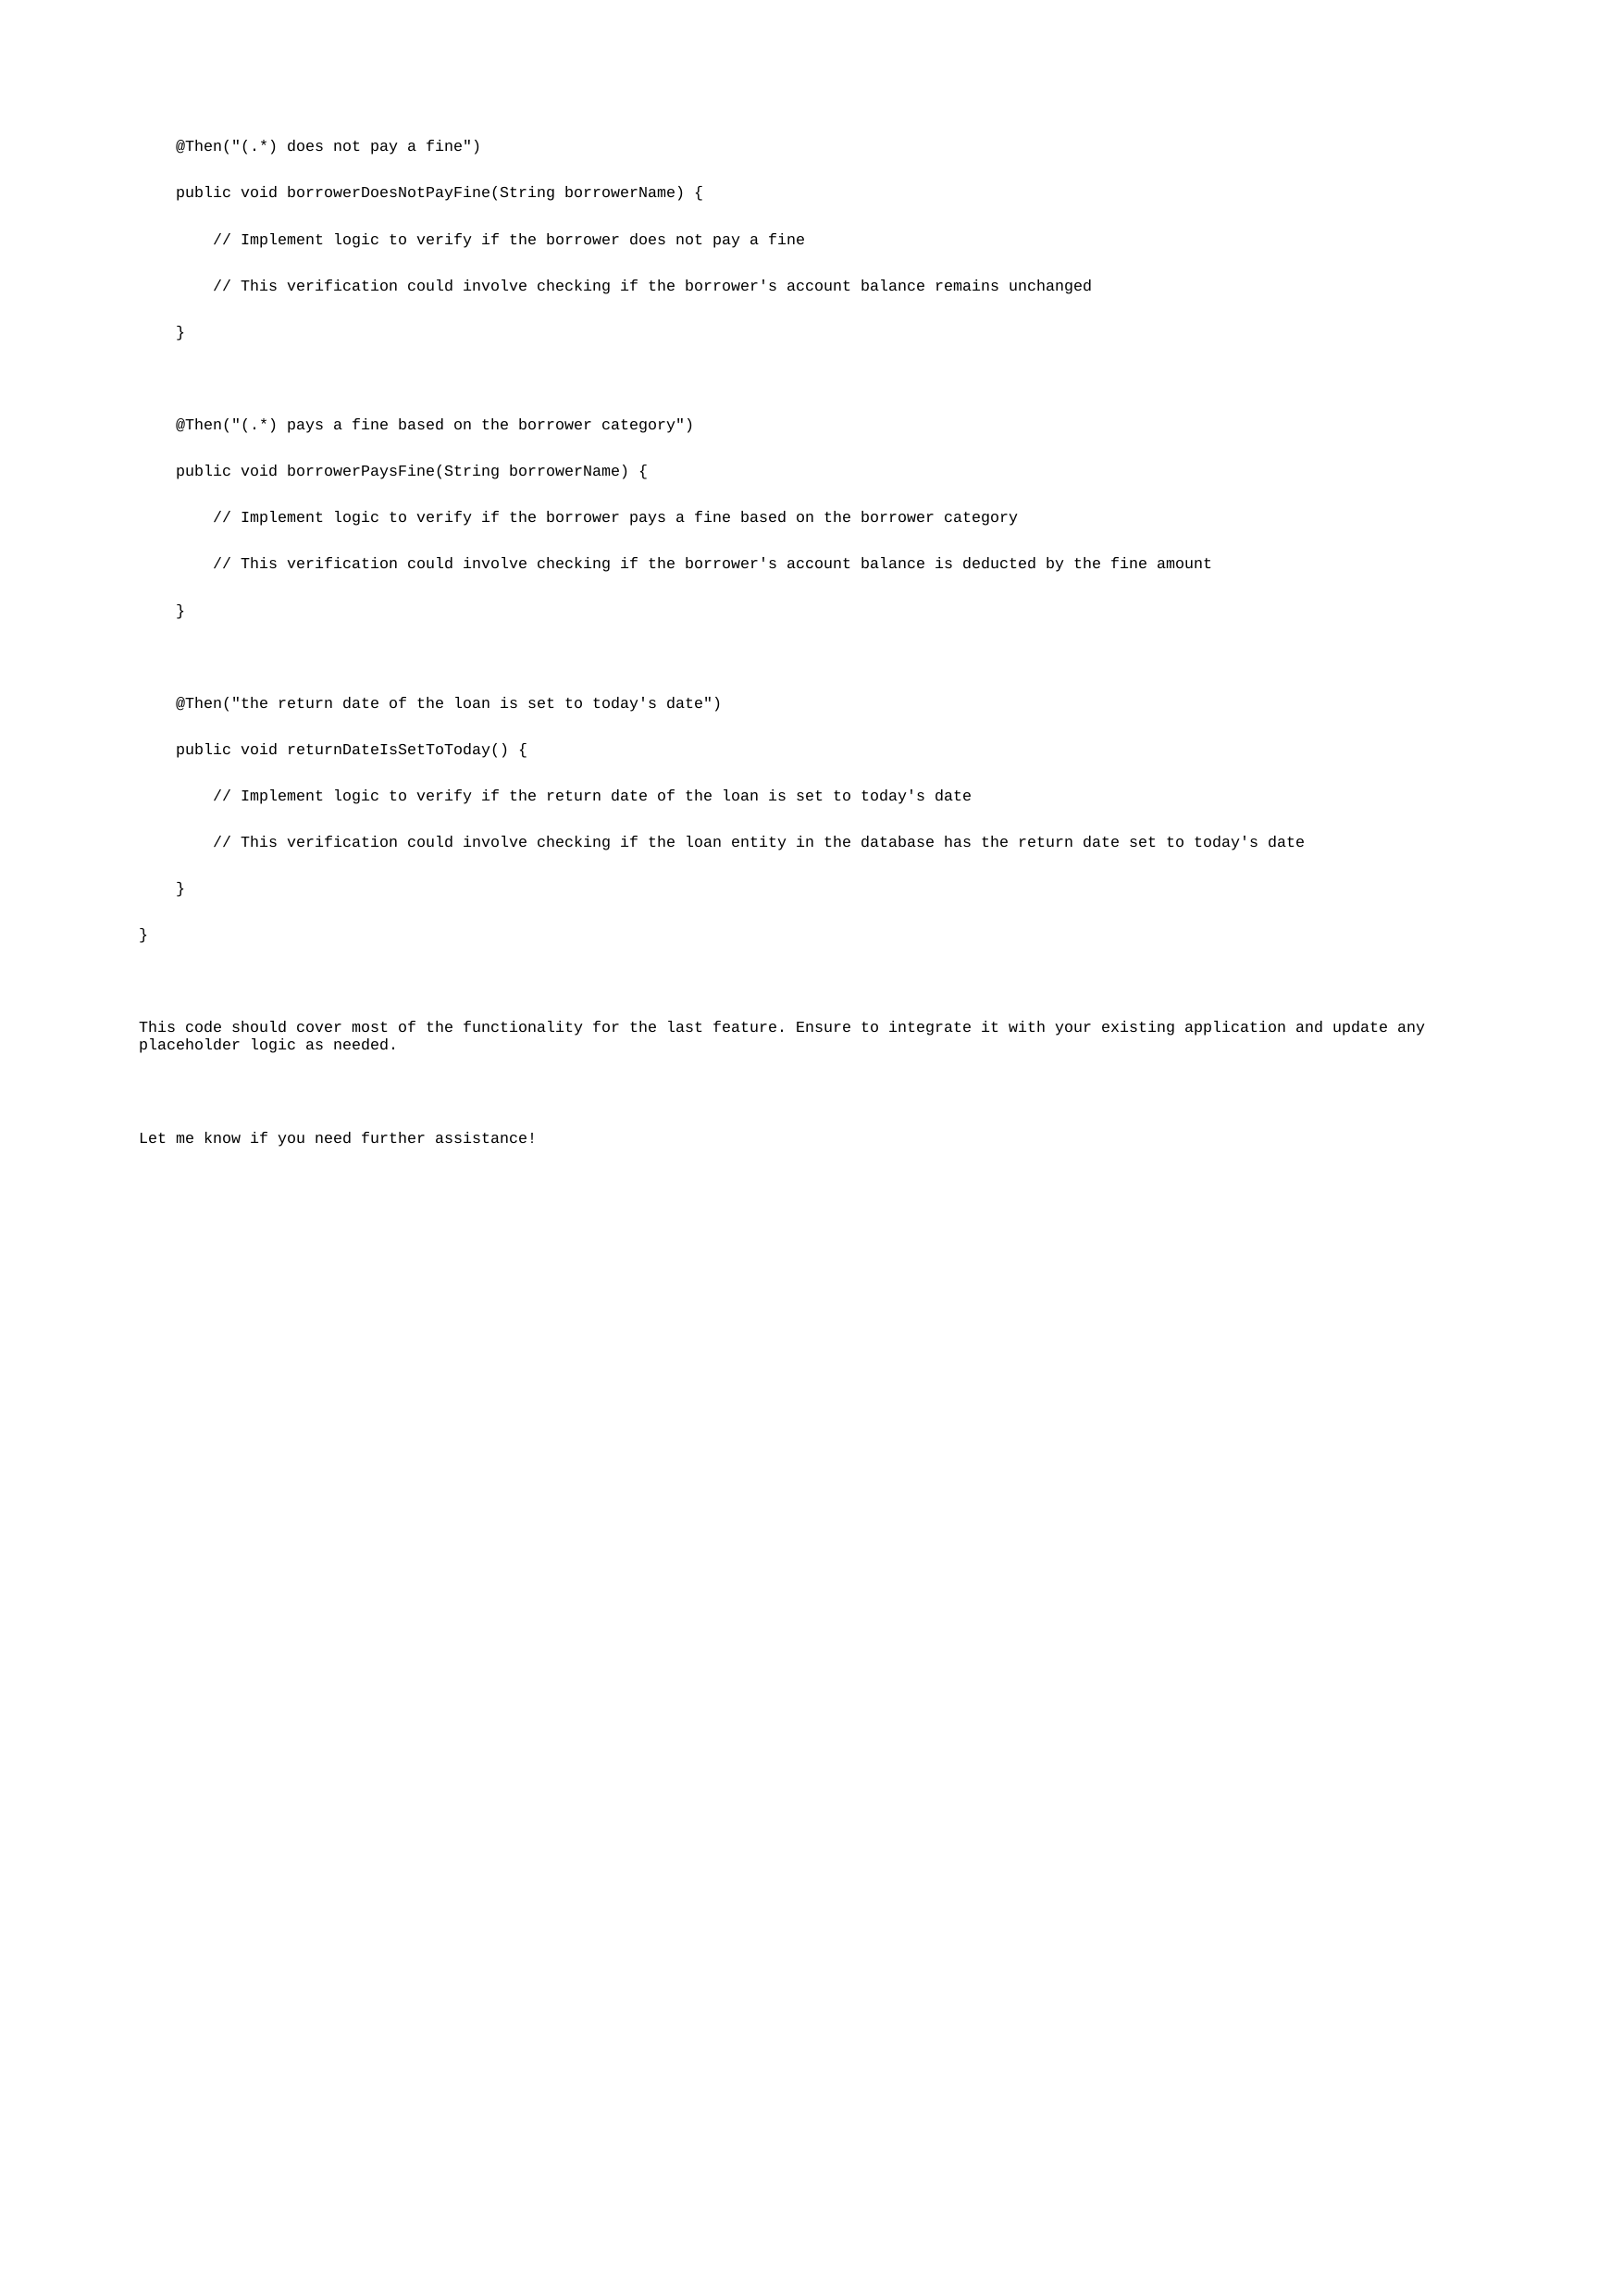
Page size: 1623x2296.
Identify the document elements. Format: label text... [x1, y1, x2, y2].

text public void returnDateIsSetToToday() { [139, 741, 1484, 759]
text // This verification could involve checking if the borrower's account balance is deducted by the fine amount [139, 556, 1484, 574]
text // Implement logic to verify if the return date of the loan is set to today's date [139, 788, 1484, 805]
text // Implement logic to verify if the borrower pays a fine based on the borrower category [139, 510, 1484, 527]
text // Implement logic to verify if the borrower does not pay a fine [139, 231, 1484, 249]
text @Then("(.*) does not pay a fine") [139, 139, 1484, 156]
text public void borrowerPaysFine(String borrowerName) { [139, 464, 1484, 480]
text } [139, 881, 1484, 899]
text This code should cover most of the functionality for the last feature. Ensure to integrate it with your existing application and update any placeholder logic as needed. [139, 1020, 1484, 1055]
text } [139, 602, 1484, 620]
text @Then("the return date of the loan is set to today's date") [139, 695, 1484, 713]
text public void borrowerDoesNotPayFine(String borrowerName) { [139, 185, 1484, 203]
text } [139, 927, 1484, 945]
text @Then("(.*) pays a fine based on the borrower category") [139, 417, 1484, 434]
text Let me know if you need further assistance! [139, 1130, 1484, 1148]
text // This verification could involve checking if the loan entity in the database has the return date set to today's date [139, 835, 1484, 851]
text // This verification could involve checking if the borrower's account balance remains unchanged [139, 278, 1484, 295]
text } [139, 324, 1484, 341]
